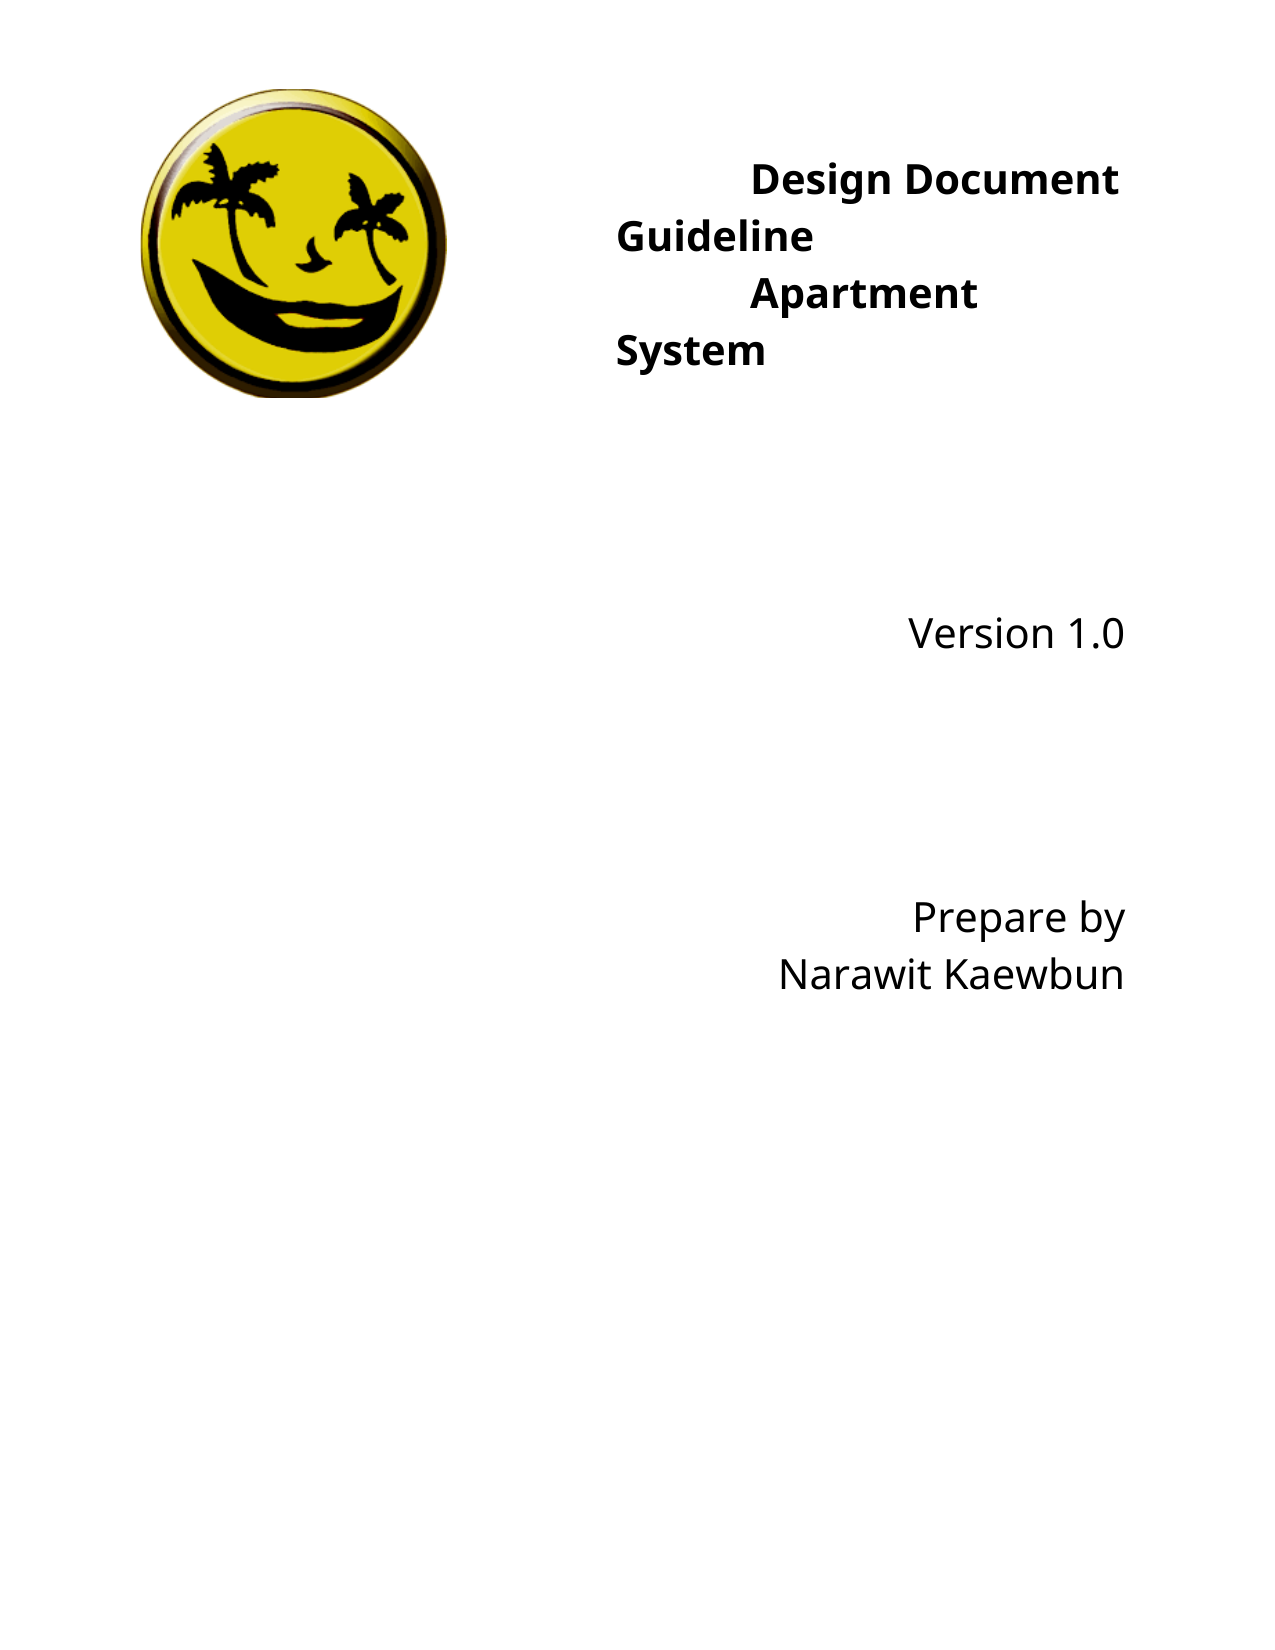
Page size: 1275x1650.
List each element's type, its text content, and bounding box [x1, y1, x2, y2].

text Design Document Guideline [447, 150, 1125, 263]
text Version 1.0 [150, 604, 1125, 661]
text Narawit Kaewbun [450, 945, 1125, 1002]
picture [140, 89, 447, 398]
text Prepare by [150, 888, 1125, 945]
text Apartment System [447, 263, 1125, 377]
